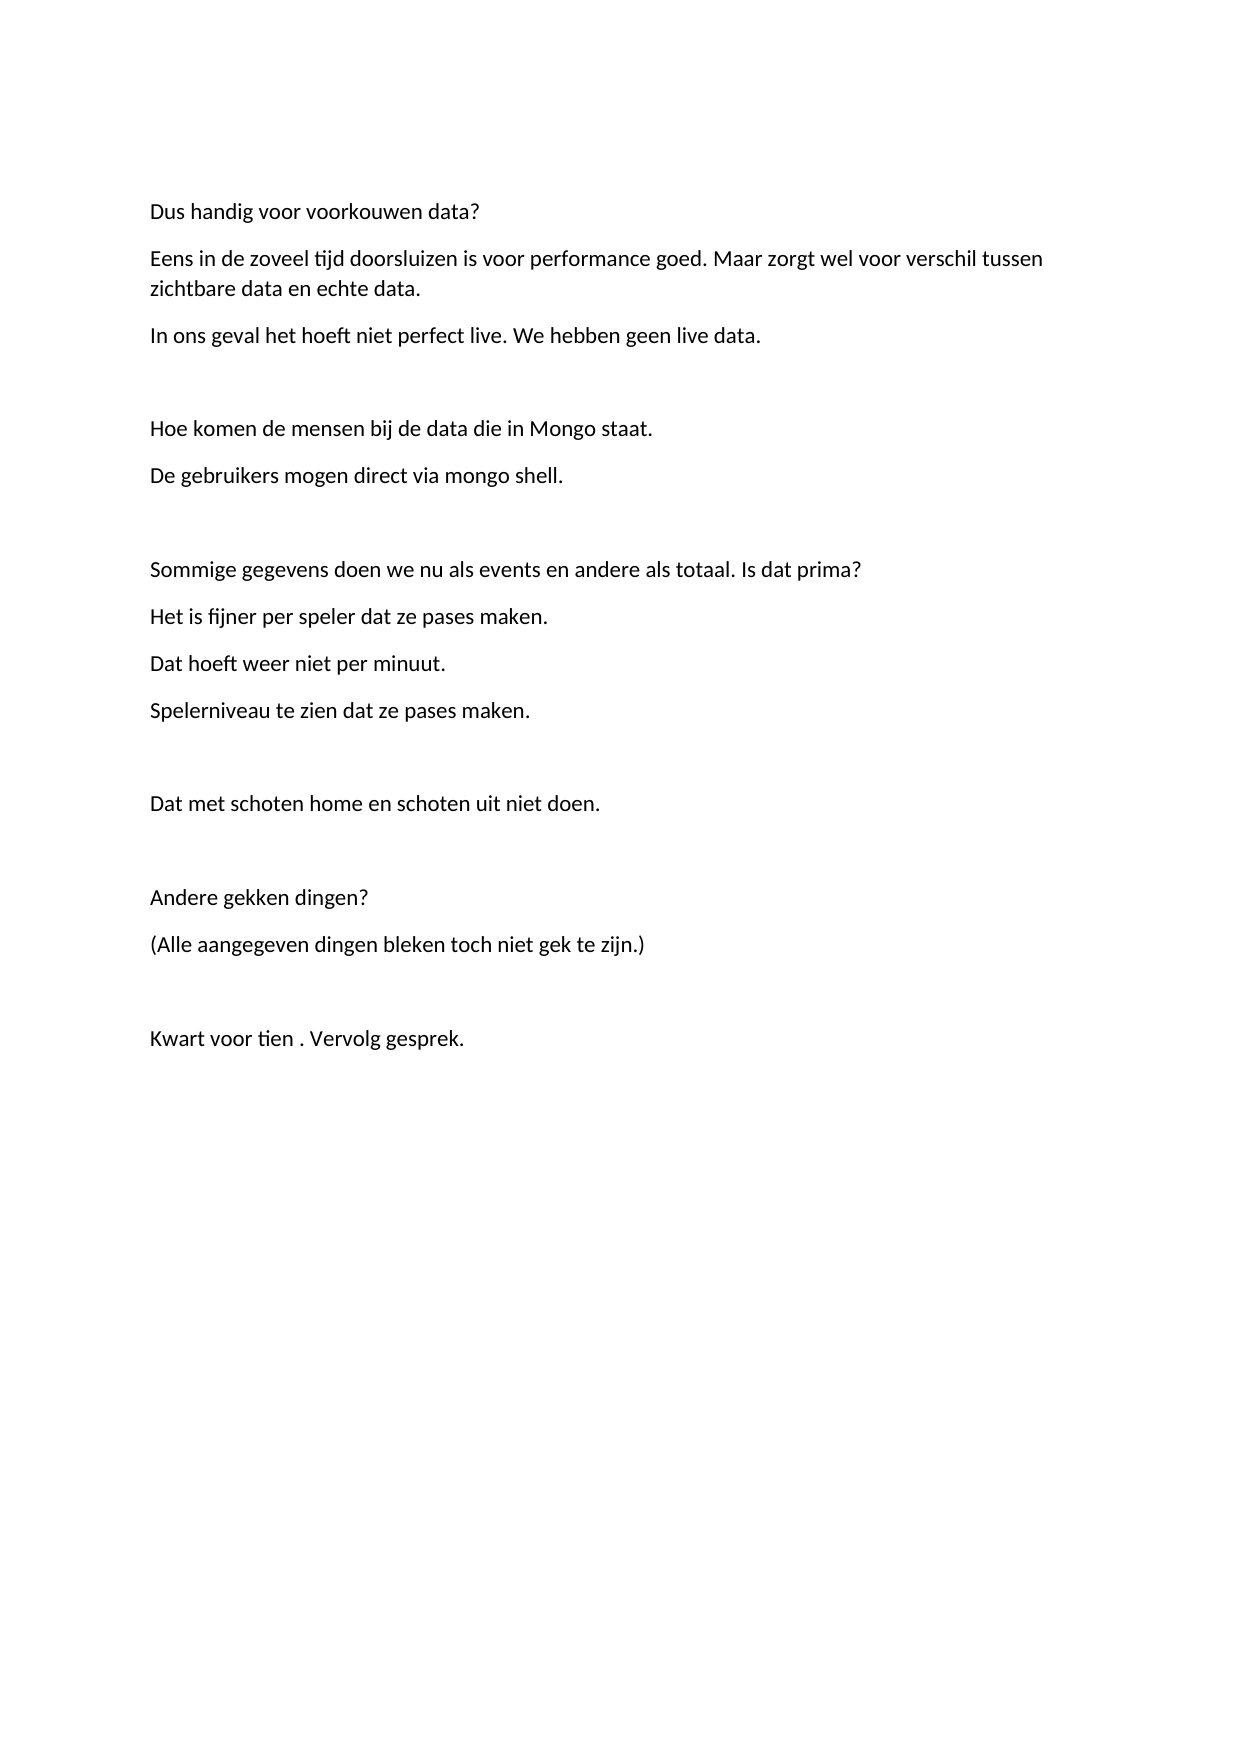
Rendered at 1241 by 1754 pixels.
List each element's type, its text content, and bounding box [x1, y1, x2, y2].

text (Alle aangegeven dingen bleken toch niet gek te zijn.) [150, 930, 1090, 958]
text In ons geval het hoeft niet perfect live. We hebben geen live data. [150, 321, 1090, 349]
text Dus handig voor voorkouwen data? [150, 197, 1090, 225]
text De gebruikers mogen direct via mongo shell. [150, 461, 1090, 489]
text Het is fijner per speler dat ze pases maken. [150, 602, 1090, 630]
text Dat hoeft weer niet per minuut. [150, 649, 1090, 677]
text Andere gekken dingen? [150, 883, 1090, 911]
text Kwart voor tien . Vervolg gesprek. [150, 1024, 1090, 1052]
text Sommige gegevens doen we nu als events en andere als totaal. Is dat prima? [150, 555, 1090, 583]
text Spelerniveau te zien dat ze pases maken. [150, 696, 1090, 724]
text Hoe komen de mensen bij de data die in Mongo staat. [150, 414, 1090, 443]
text Eens in de zoveel tijd doorsluizen is voor performance goed. Maar zorgt wel voor verschil tussen zichtbare data en echte data. [150, 244, 1090, 302]
text Dat met schoten home en schoten uit niet doen. [150, 789, 1090, 818]
